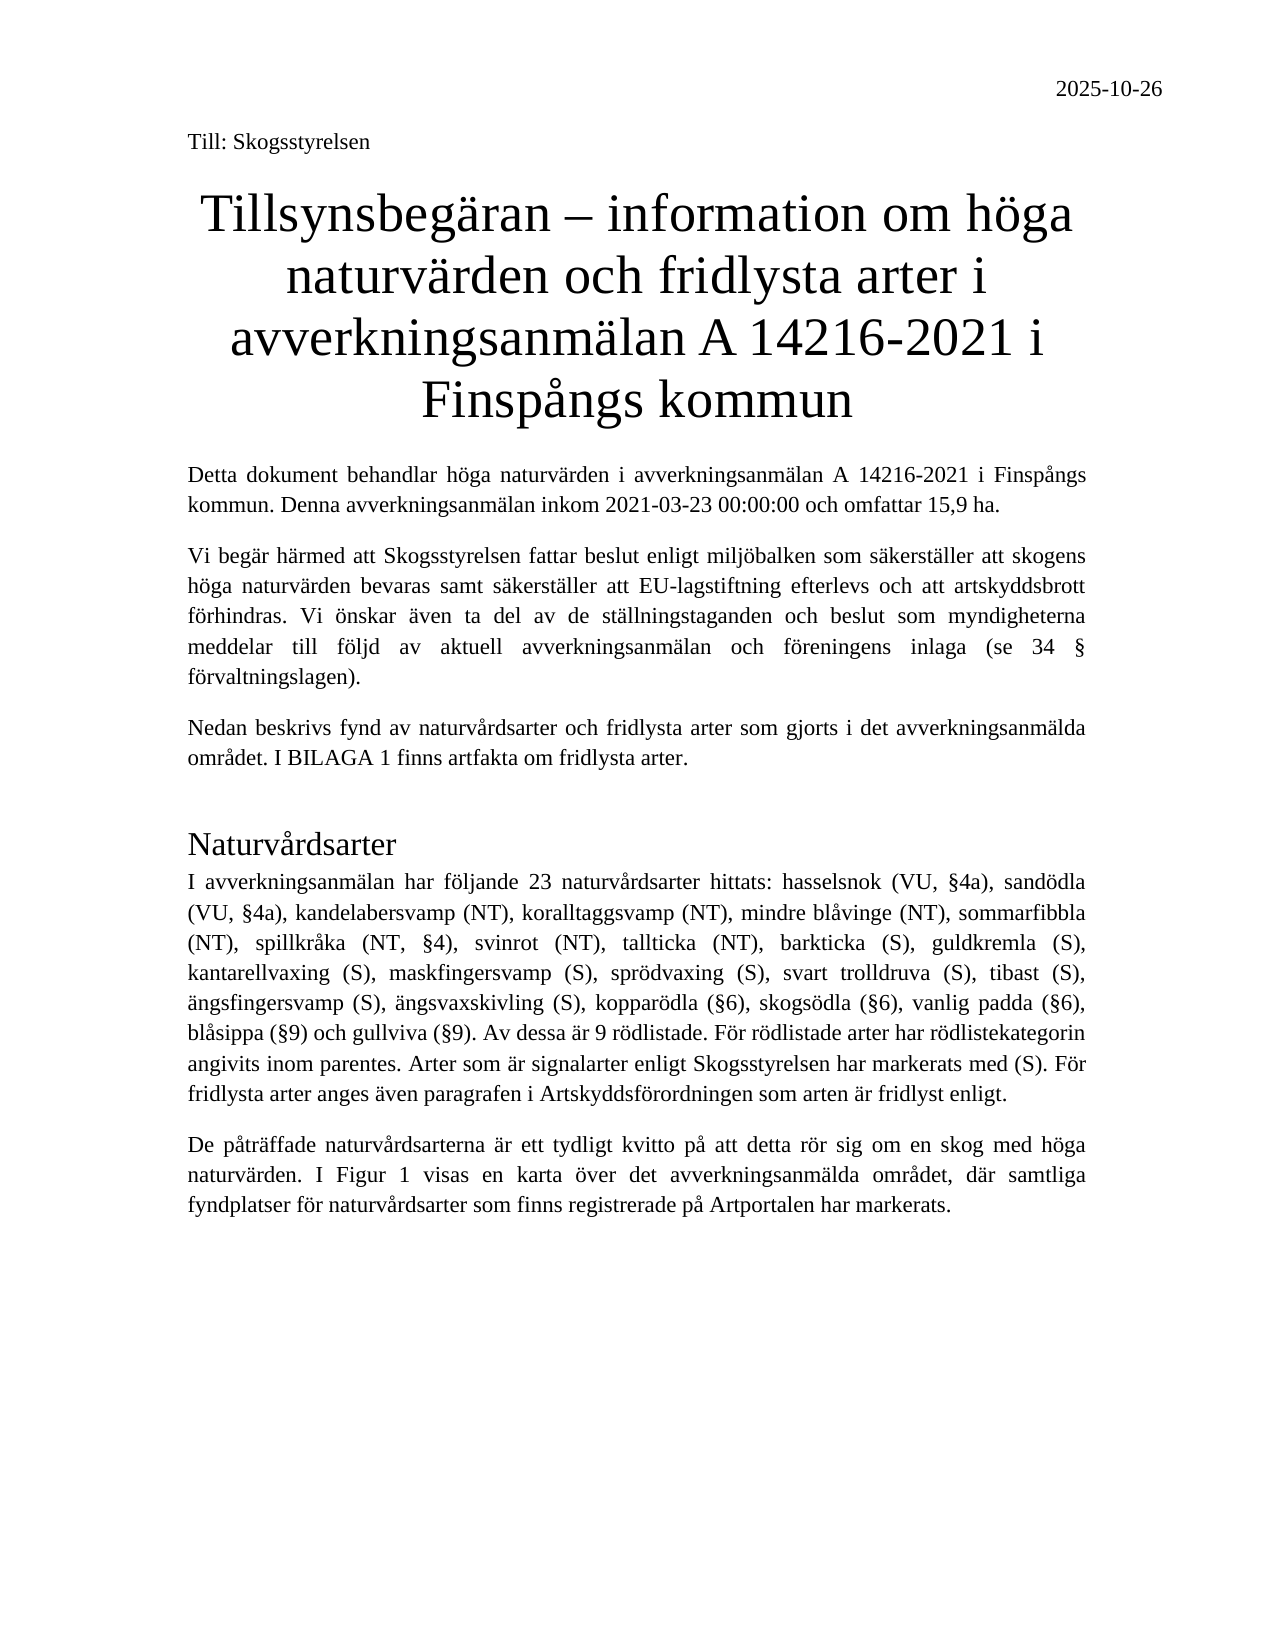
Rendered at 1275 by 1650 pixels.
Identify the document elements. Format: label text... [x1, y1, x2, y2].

text Nedan beskrivs fynd av naturvårdsarter och fridlysta arter som gjorts i det avverkningsanmälda området. I BILAGA 1 finns artfakta om fridlysta arter. [187, 714, 1087, 771]
text Detta dokument behandlar höga naturvärden i avverkningsanmälan A 14216-2021 i Finspångs kommun. Denna avverkningsanmälan inkom 2021-03-23 00:00:00 och omfattar 15,9 ha. [187, 461, 1087, 517]
text Vi begär härmed att Skogsstyrelsen fattar beslut enligt miljöbalken som säkerställer att skogens höga naturvärden bevaras samt säkerställer att EU-lagstiftning efterlevs och att artskyddsbrott förhindras. Vi önskar även ta del av de ställningstaganden och beslut som myndigheterna meddelar till följd av aktuell avverkningsanmälan och föreningens inlaga (se 34 § förvaltningslagen). [187, 542, 1087, 689]
title Tillsynsbegäran – information om höga naturvärden och fridlysta arter i avverkningsanmälan A 14216-2021 i Finspångs kommun [187, 180, 1087, 429]
text I avverkningsanmälan har följande 23 naturvårdsarter hittats: hasselsnok (VU, §4a), sandödla (VU, §4a), kandelabersvamp (NT), koralltaggsvamp (NT), mindre blåvinge (NT), sommarfibbla (NT), spillkråka (NT, §4), svinrot (NT), tallticka (NT), barkticka (S), guldkremla (S), kantarellvaxing (S), maskfingersvamp (S), sprödvaxing (S), svart trolldruva (S), tibast (S), ängsfingersvamp (S), ängsvaxskivling (S), kopparödla (§6), skogsödla (§6), vanlig padda (§6), blåsippa (§9) och gullviva (§9). Av dessa är 9 rödlistade. För rödlistade arter har rödlistekategorin angivits inom parentes. Arter som är signalarter enligt Skogsstyrelsen har markerats med (S). För fridlysta arter anges även paragrafen i Artskyddsförordningen som arten är fridlyst enligt. [187, 868, 1087, 1106]
subtitle Naturvårdsarter [187, 824, 1087, 863]
text De påträffade naturvårdsarterna är ett tydligt kvitto på att detta rör sig om en skog med höga naturvärden. I Figur 1 visas en karta över det avverkningsanmälda området, där samtliga fyndplatser för naturvårdsarter som finns registrerade på Artportalen har markerats. [187, 1131, 1087, 1218]
